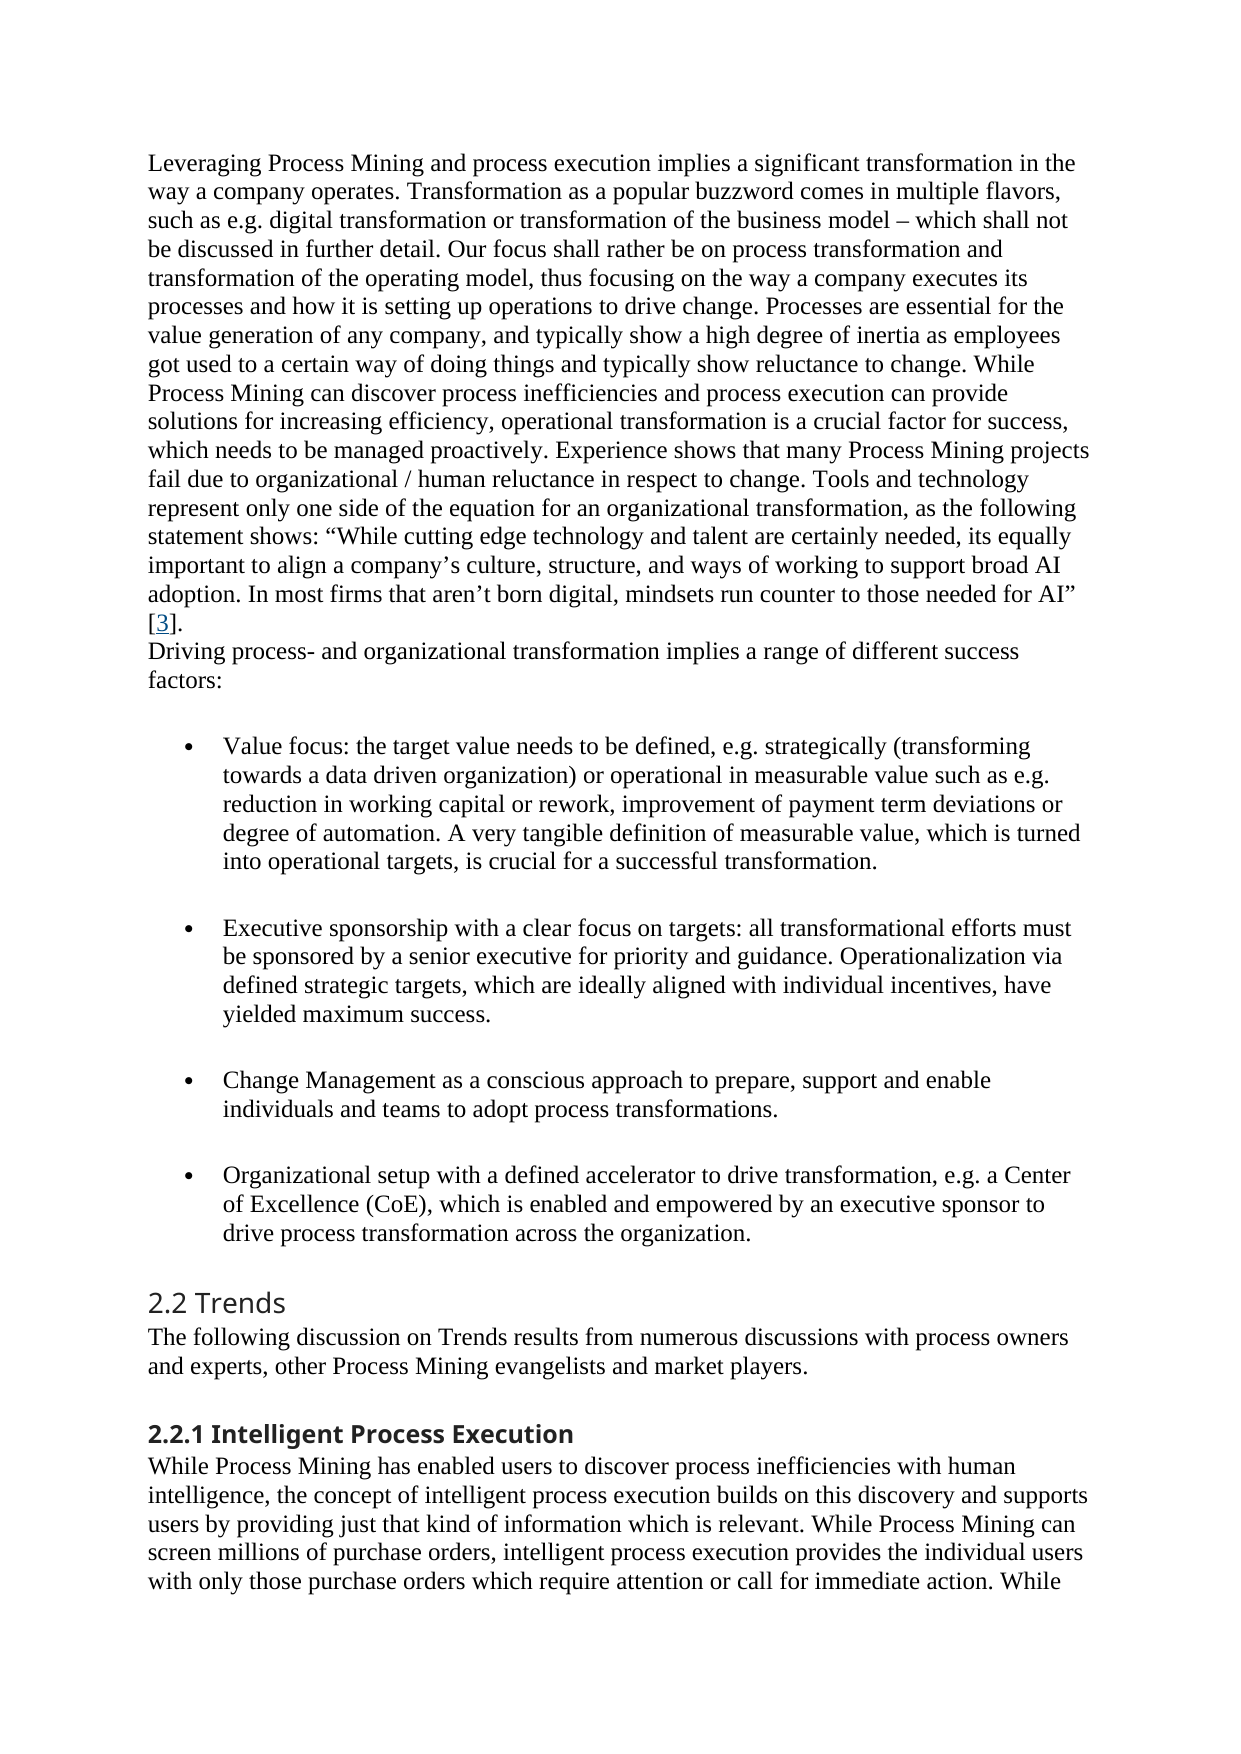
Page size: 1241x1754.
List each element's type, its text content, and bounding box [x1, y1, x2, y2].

list Change Management as a conscious approach to prepare, support and enable individuals and teams to adopt process transformations. [185, 1065, 1093, 1123]
text 2.2 Trends [148, 1284, 1093, 1322]
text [148, 1451, 1093, 1595]
text Leveraging Process Mining and process execution implies a significant transformation in the way a company operates. Transformation as a popular buzzword comes in multiple flavors, such as e.g. digital transformation or transformation of the business model – which shall not be discussed in further detail. Our focus shall rather be on process transformation and transformation of the operating model, thus focusing on the way a company executes its processes and how it is setting up operations to drive change. Processes are essential for the value generation of any company, and typically show a high degree of inertia as employees got used to a certain way of doing things and typically show reluctance to change. While Process Mining can discover process inefficiencies and process execution can provide solutions for increasing efficiency, operational transformation is a crucial factor for success, which needs to be managed proactively. Experience shows that many Process Mining projects fail due to organizational / human reluctance in respect to change. Tools and technology represent only one side of the equation for an organizational transformation, as the following statement shows: “While cutting edge technology and talent are certainly needed, its equally important to align a company’s culture, structure, and ways of working to support broad AI adoption. In most firms that aren’t born digital, mindsets run counter to those needed for AI” [3]. [148, 148, 1093, 636]
text 2.2.1 Intelligent Process Execution [148, 1417, 1093, 1451]
list Organizational setup with a defined accelerator to drive transformation, e.g. a Center of Excellence (CoE), which is enabled and empowered by an executive sponsor to drive process transformation across the organization. [185, 1160, 1093, 1246]
list Executive sponsorship with a clear focus on targets: all transformational efforts must be sponsored by a senior executive for priority and guidance. Operationalization via defined strategic targets, which are ideally aligned with individual incentives, have yielded maximum success. [185, 913, 1093, 1028]
text The following discussion on Trends results from numerous discussions with process owners and experts, other Process Mining evangelists and market players. [148, 1322, 1093, 1380]
list Value focus: the target value needs to be defined, e.g. strategically (transforming towards a data driven organization) or operational in measurable value such as e.g. reduction in working capital or rework, improvement of payment term deviations or degree of automation. A very tangible definition of measurable value, which is turned into operational targets, is crucial for a successful transformation. [185, 731, 1093, 875]
text Driving process- and organizational transformation implies a range of different success factors: [148, 636, 1093, 694]
